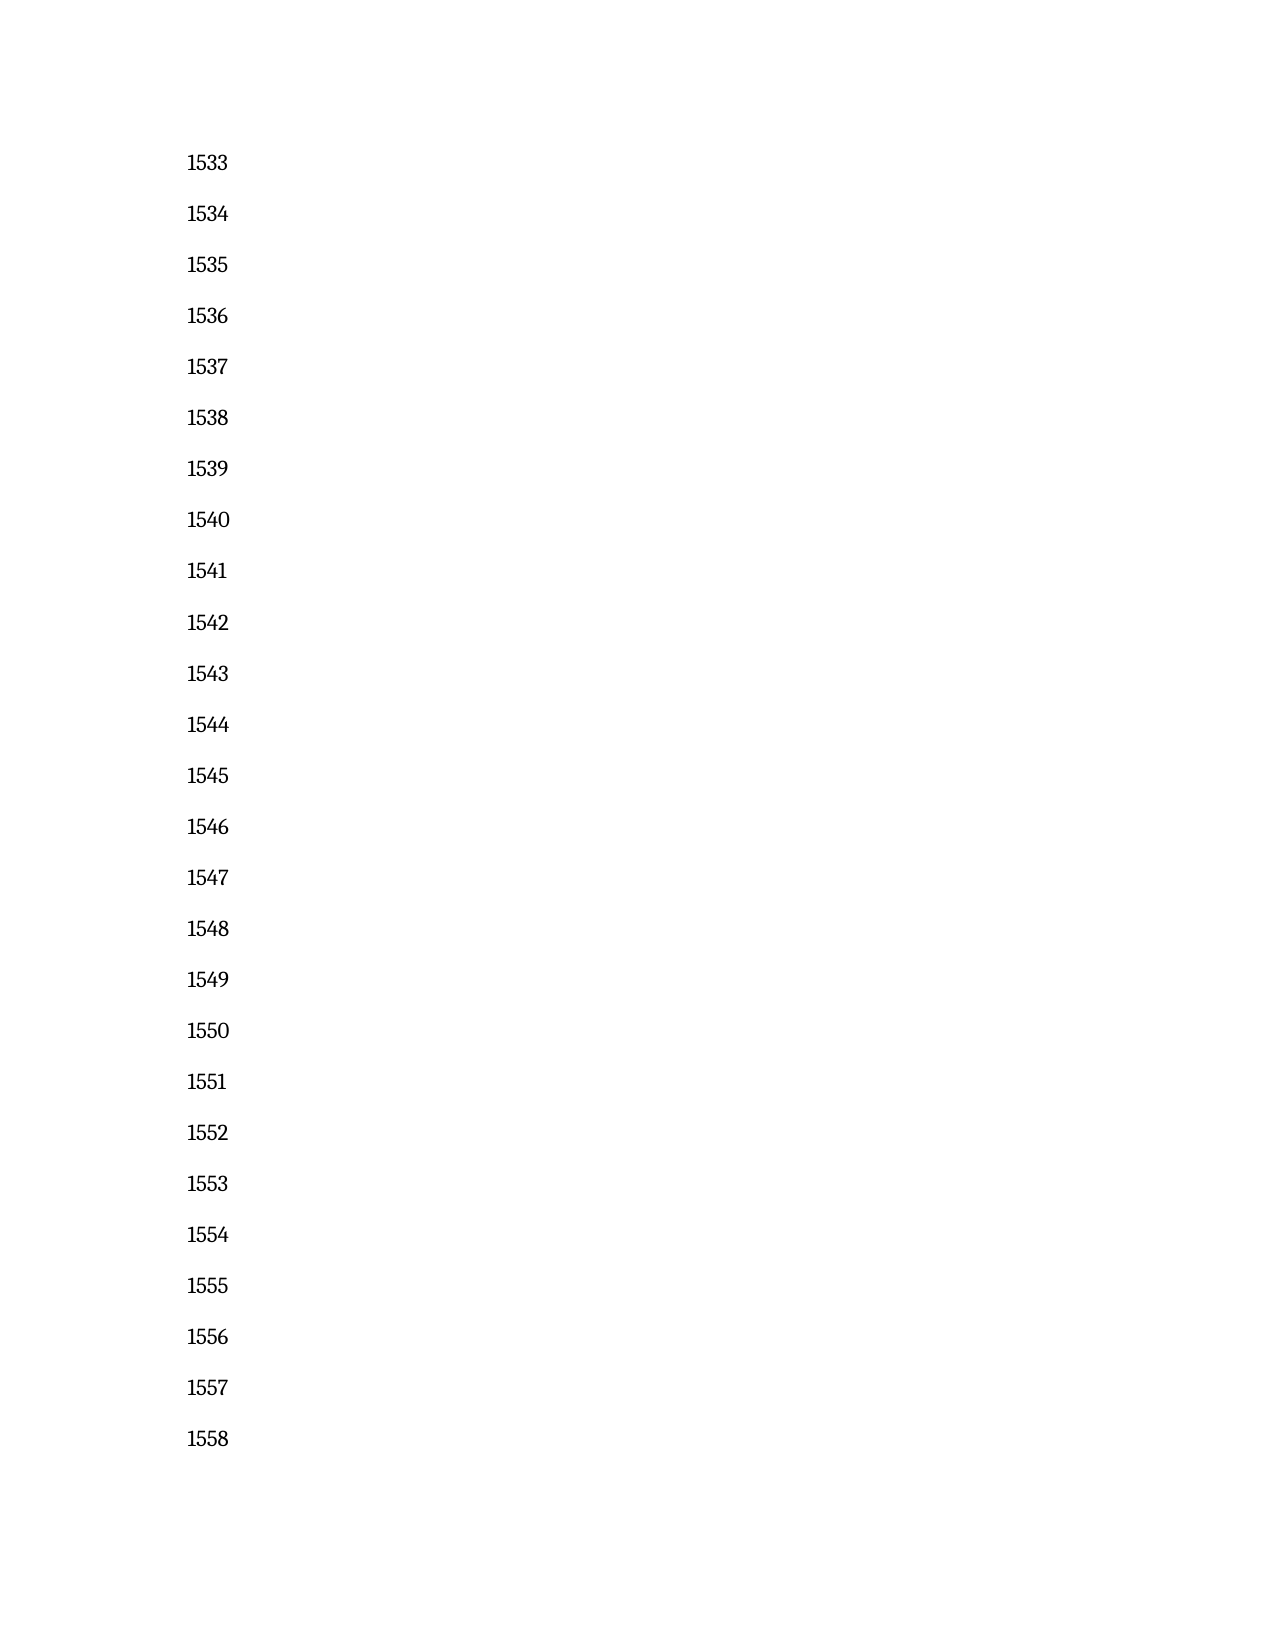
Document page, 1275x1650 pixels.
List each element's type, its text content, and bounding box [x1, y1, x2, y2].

text 1545 [187, 762, 1087, 789]
text 1543 [187, 660, 1087, 687]
text 1550 [187, 1018, 1087, 1044]
text 1551 [187, 1069, 1087, 1095]
text 1537 [187, 354, 1087, 381]
text 1557 [187, 1375, 1087, 1401]
text 1547 [187, 864, 1087, 891]
text 1558 [187, 1426, 1087, 1452]
text 1553 [187, 1171, 1087, 1197]
text 1540 [187, 507, 1087, 534]
text 1556 [187, 1324, 1087, 1350]
text 1552 [187, 1120, 1087, 1146]
text 1541 [187, 558, 1087, 585]
text 1546 [187, 813, 1087, 840]
text 1542 [187, 609, 1087, 636]
text 1548 [187, 916, 1087, 942]
text 1555 [187, 1273, 1087, 1299]
text 1536 [187, 303, 1087, 329]
text 1538 [187, 405, 1087, 432]
text 1549 [187, 967, 1087, 993]
text 1533 [187, 150, 1087, 176]
text 1539 [187, 456, 1087, 483]
text 1544 [187, 711, 1087, 738]
text 1554 [187, 1222, 1087, 1248]
text 1535 [187, 252, 1087, 278]
text 1534 [187, 201, 1087, 227]
